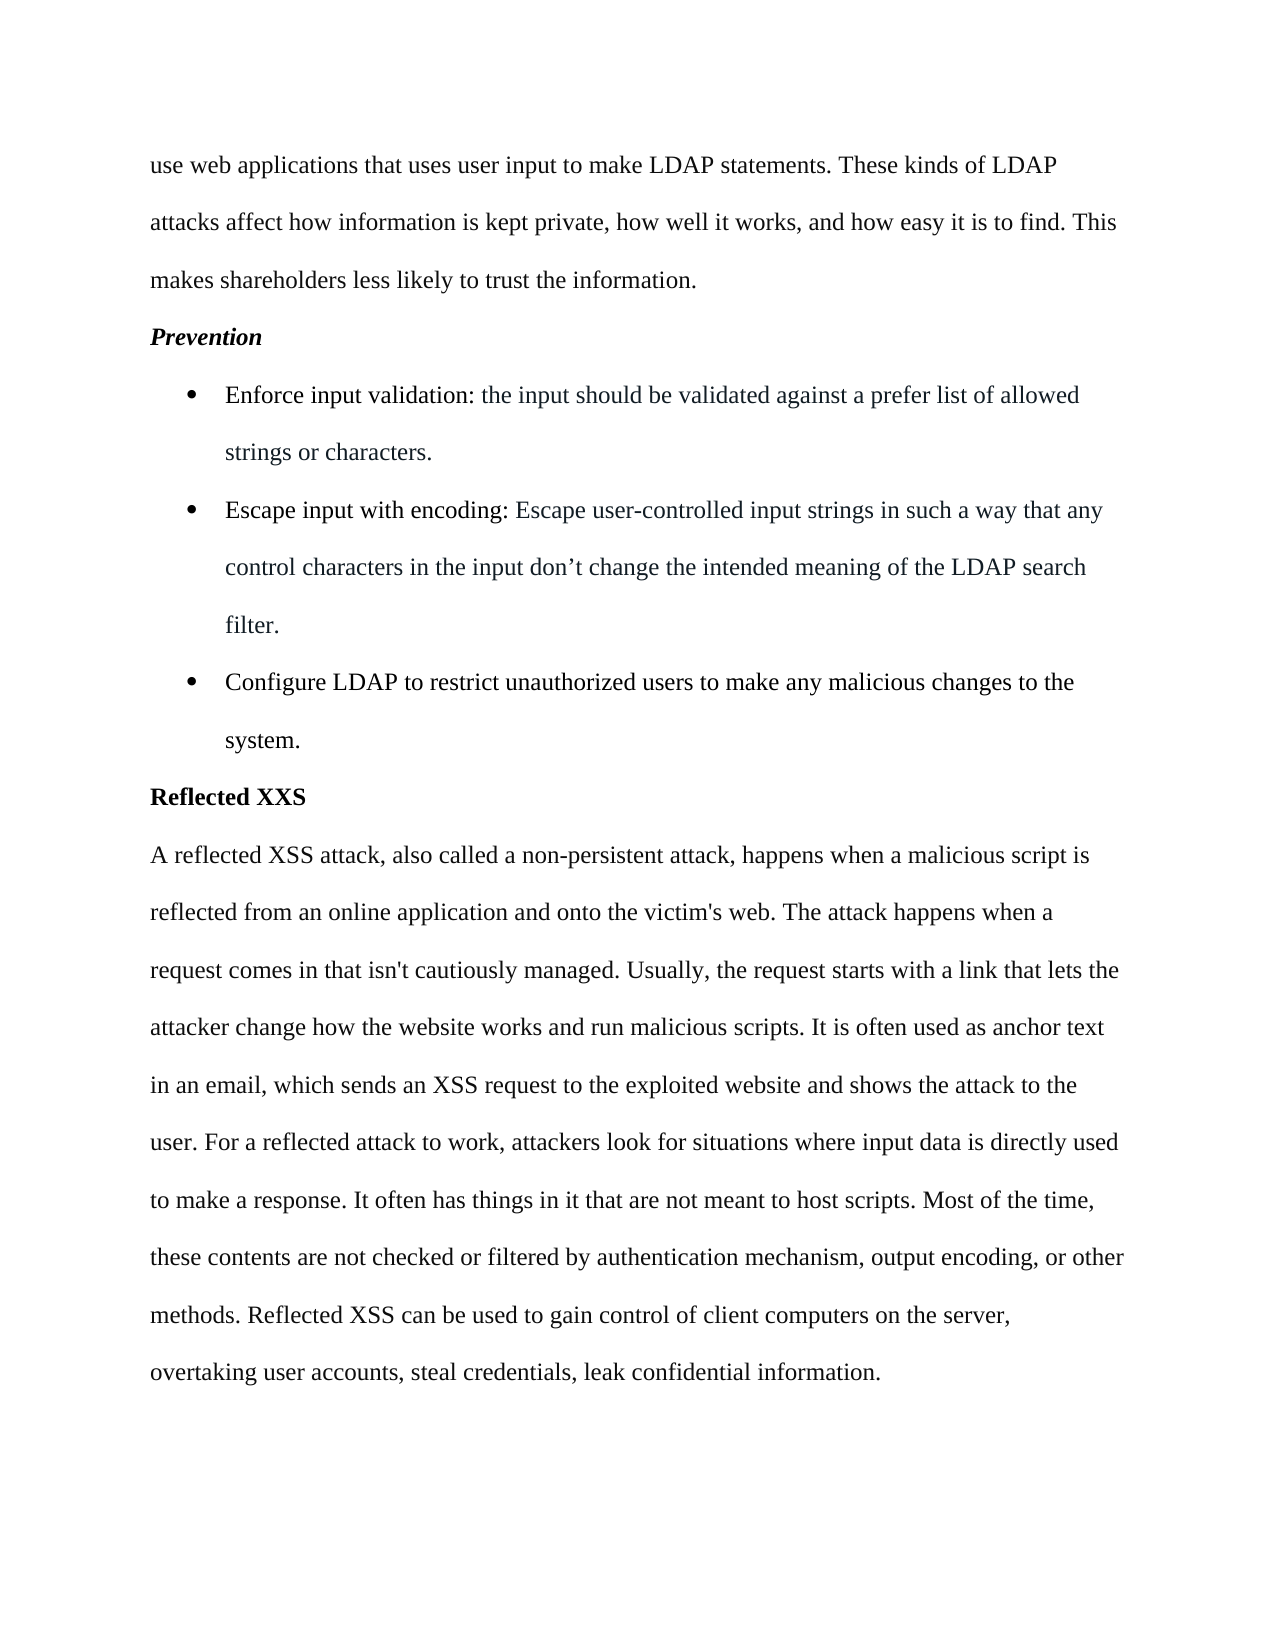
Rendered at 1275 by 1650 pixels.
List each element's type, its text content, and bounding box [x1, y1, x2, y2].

list Configure LDAP to restrict unauthorized users to make any malicious changes to the system. [187, 667, 1125, 754]
subtitle Reflected XXS [150, 782, 1125, 811]
list Enforce input validation: the input should be validated against a prefer list of allowed strings or characters. [187, 380, 1125, 466]
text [150, 150, 1125, 294]
list Escape input with encoding: Escape user-controlled input strings in such a way that any control characters in the input don’t change the intended meaning of the LDAP search filter. [187, 495, 1125, 639]
subtitle Prevention [150, 322, 1125, 351]
list A reflected XSS attack, also called a non-persistent attack, happens when a malicious script is reflected from an online application and onto the victim's web. The attack happens when a request comes in that isn't cautiously managed. Usually, the request starts with a link that lets the attacker change how the website works and run malicious scripts. It is often used as anchor text in an email, which sends an XSS request to the exploited website and shows the attack to the user. For a reflected attack to work, attackers look for situations where input data is directly used to make a response. It often has things in it that are not meant to host scripts. Most of the time, these contents are not checked or filtered by authentication mechanism, output encoding, or other methods. Reflected XSS can be used to gain control of client computers on the server, overtaking user accounts, steal credentials, leak confidential information. [150, 840, 1125, 1386]
